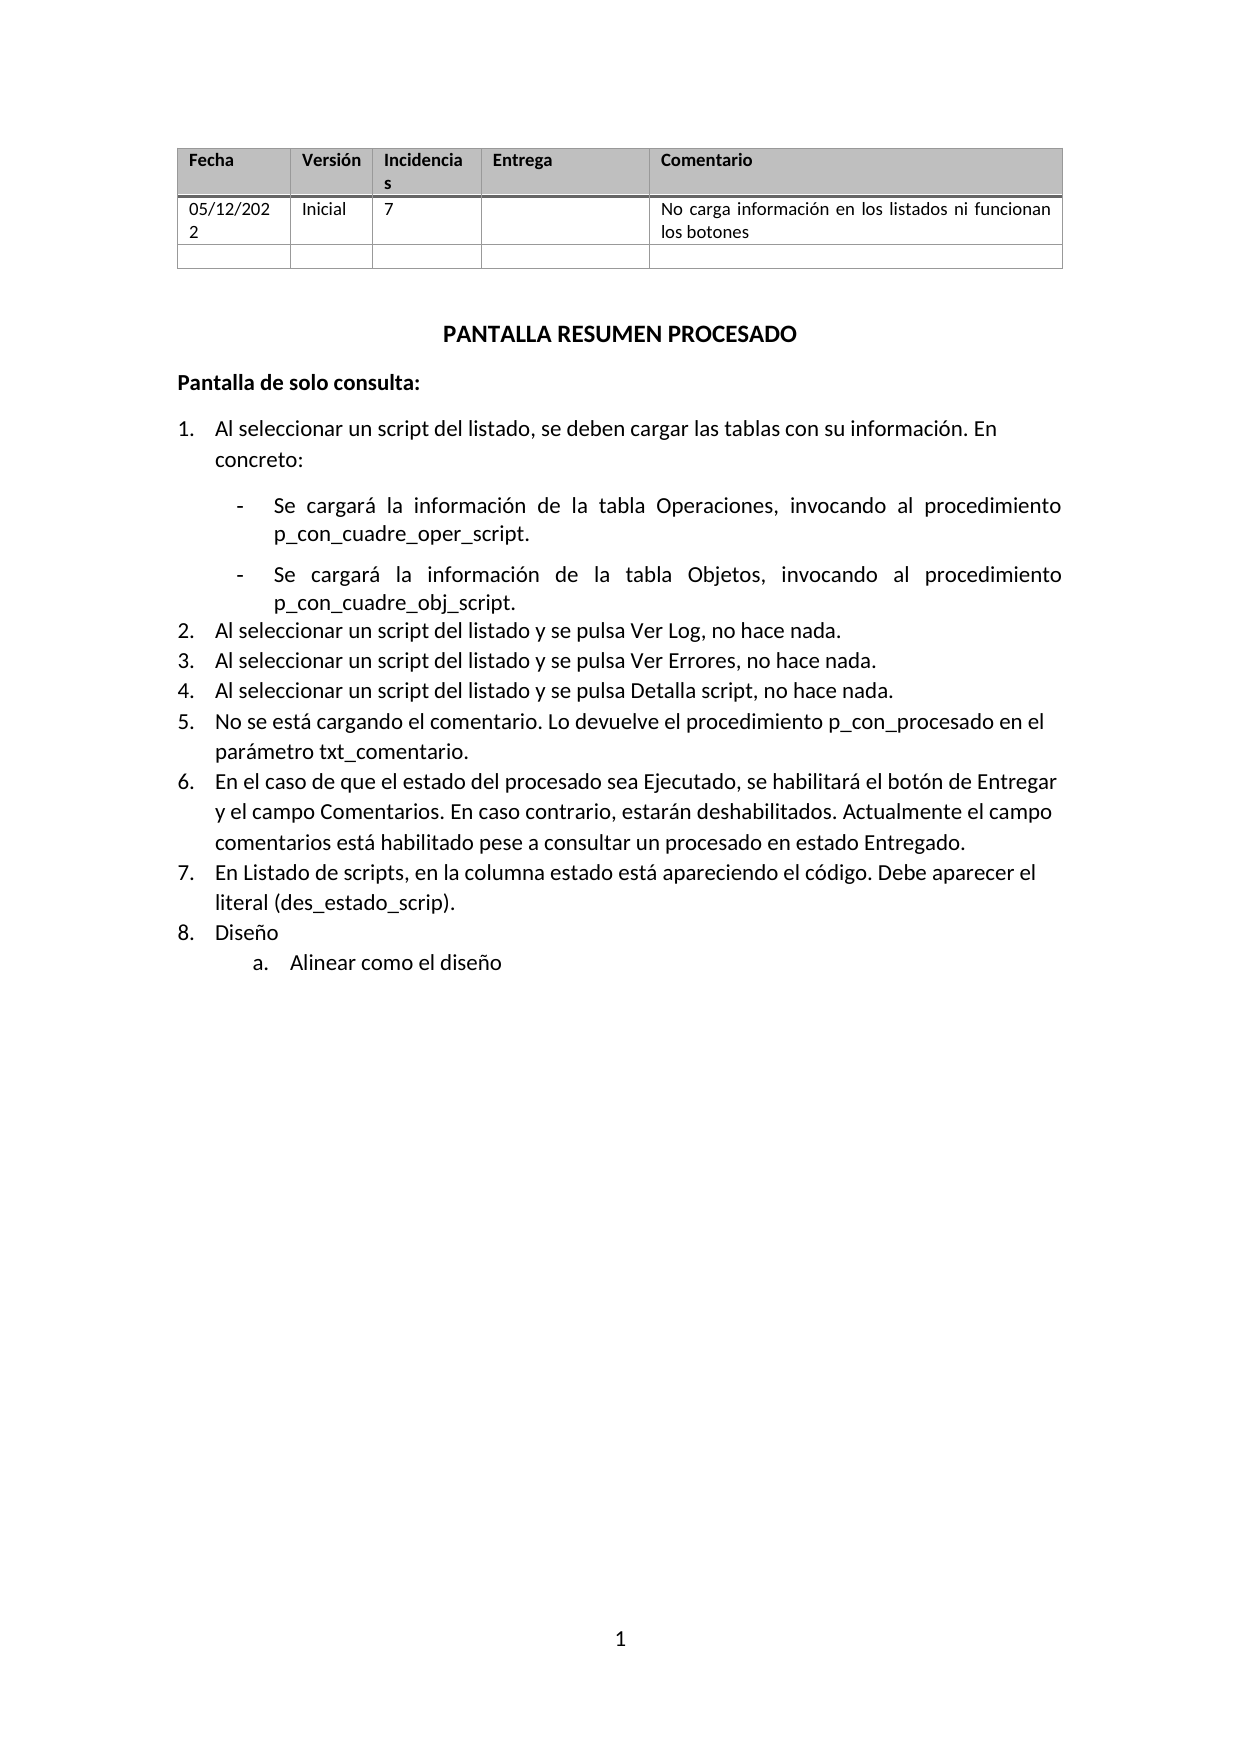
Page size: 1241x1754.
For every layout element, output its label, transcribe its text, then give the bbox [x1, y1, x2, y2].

table_header Incidencias [373, 149, 481, 194]
list Al seleccionar un script del listado y se pulsa Ver Errores, no hace nada. [177, 646, 1063, 674]
table_header Fecha [178, 149, 290, 194]
list En el caso de que el estado del procesado sea Ejecutado, se habilitará el botón de Entregar y el campo Comentarios. En caso contrario, estarán deshabilitados. Actualmente el campo comentarios está habilitado pese a consultar un procesado en estado Entregado. [177, 767, 1063, 856]
table_cell [482, 245, 649, 267]
table_cell [482, 198, 649, 243]
text Pantalla de solo consulta: [177, 368, 1063, 396]
list Al seleccionar un script del listado y se pulsa Detalla script, no hace nada. [177, 677, 1063, 704]
table_header Entrega [482, 149, 649, 194]
table_header Comentario [650, 149, 1062, 194]
table_cell [291, 245, 372, 267]
table_cell 05/12/2022 [178, 198, 290, 243]
table_cell No carga información en los listados ni funcionan los botones [650, 198, 1062, 243]
table_cell 7 [373, 198, 481, 243]
table_header Versión [291, 149, 372, 194]
list En Listado de scripts, en la columna estado está apareciendo el código. Debe aparecer el literal (des_estado_scrip). [177, 858, 1063, 916]
list No se está cargando el comentario. Lo devuelve el procedimiento p_con_procesado en el parámetro txt_comentario. [177, 707, 1063, 765]
table_cell [178, 245, 290, 267]
table_cell [650, 245, 1062, 267]
table_cell Inicial [291, 198, 372, 243]
list Se cargará la información de la tabla Objetos, invocando al procedimiento p_con_cuadre_obj_script. [236, 560, 1063, 616]
list Al seleccionar un script del listado y se pulsa Ver Log, no hace nada. [177, 616, 1063, 644]
text PANTALLA RESUMEN PROCESADO [177, 318, 1063, 348]
list Al seleccionar un script del listado, se deben cargar las tablas con su información. En concreto: [177, 414, 1063, 473]
list Diseño [177, 918, 1063, 946]
table_cell [373, 245, 481, 267]
list Alinear como el diseño [252, 948, 1063, 976]
list Se cargará la información de la tabla Operaciones, invocando al procedimiento p_con_cuadre_oper_script. [236, 492, 1063, 548]
